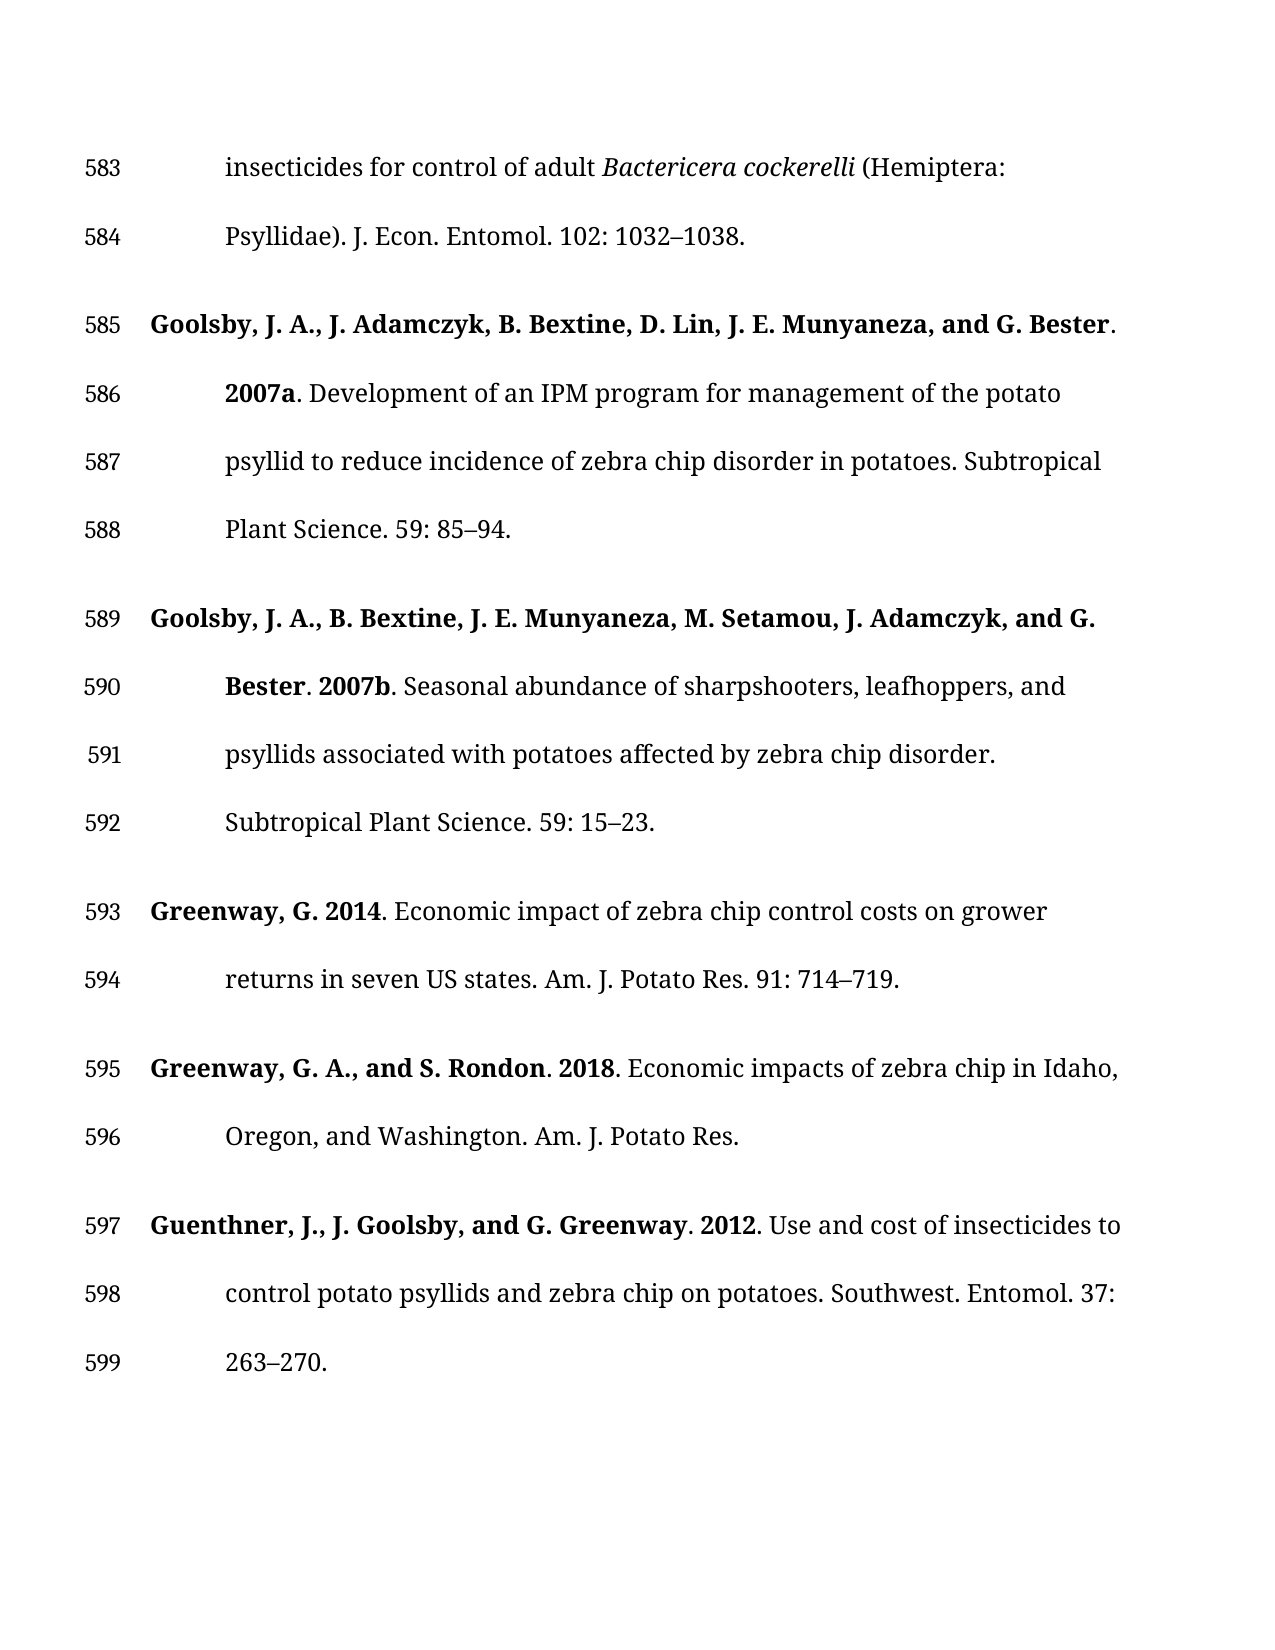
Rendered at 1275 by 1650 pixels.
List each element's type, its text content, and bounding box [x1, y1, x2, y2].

text Greenway, G. 2014. Economic impact of zebra chip control costs on grower returns in seven US states. Am. J. Potato Res. 91: 714–719. [150, 894, 1125, 996]
text Guenthner, J., J. Goolsby, and G. Greenway. 2012. Use and cost of insecticides to control potato psyllids and zebra chip on potatoes. Southwest. Entomol. 37: 263–270. [150, 1208, 1125, 1378]
text Goolsby, J. A., J. Adamczyk, B. Bextine, D. Lin, J. E. Munyaneza, and G. Bester. 2007a. Development of an IPM program for management of the potato psyllid to reduce incidence of zebra chip disorder in potatoes. Subtropical Plant Science. 59: 85–94. [150, 307, 1125, 546]
text Goolsby, J. A., B. Bextine, J. E. Munyaneza, M. Setamou, J. Adamczyk, and G. Bester. 2007b. Seasonal abundance of sharpshooters, leafhoppers, and psyllids associated with potatoes affected by zebra chip disorder. Subtropical Plant Science. 59: 15–23. [150, 600, 1125, 839]
text Greenway, G. A., and S. Rondon. 2018. Economic impacts of zebra chip in Idaho, Oregon, and Washington. Am. J. Potato Res. [150, 1051, 1125, 1153]
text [150, 150, 1125, 252]
